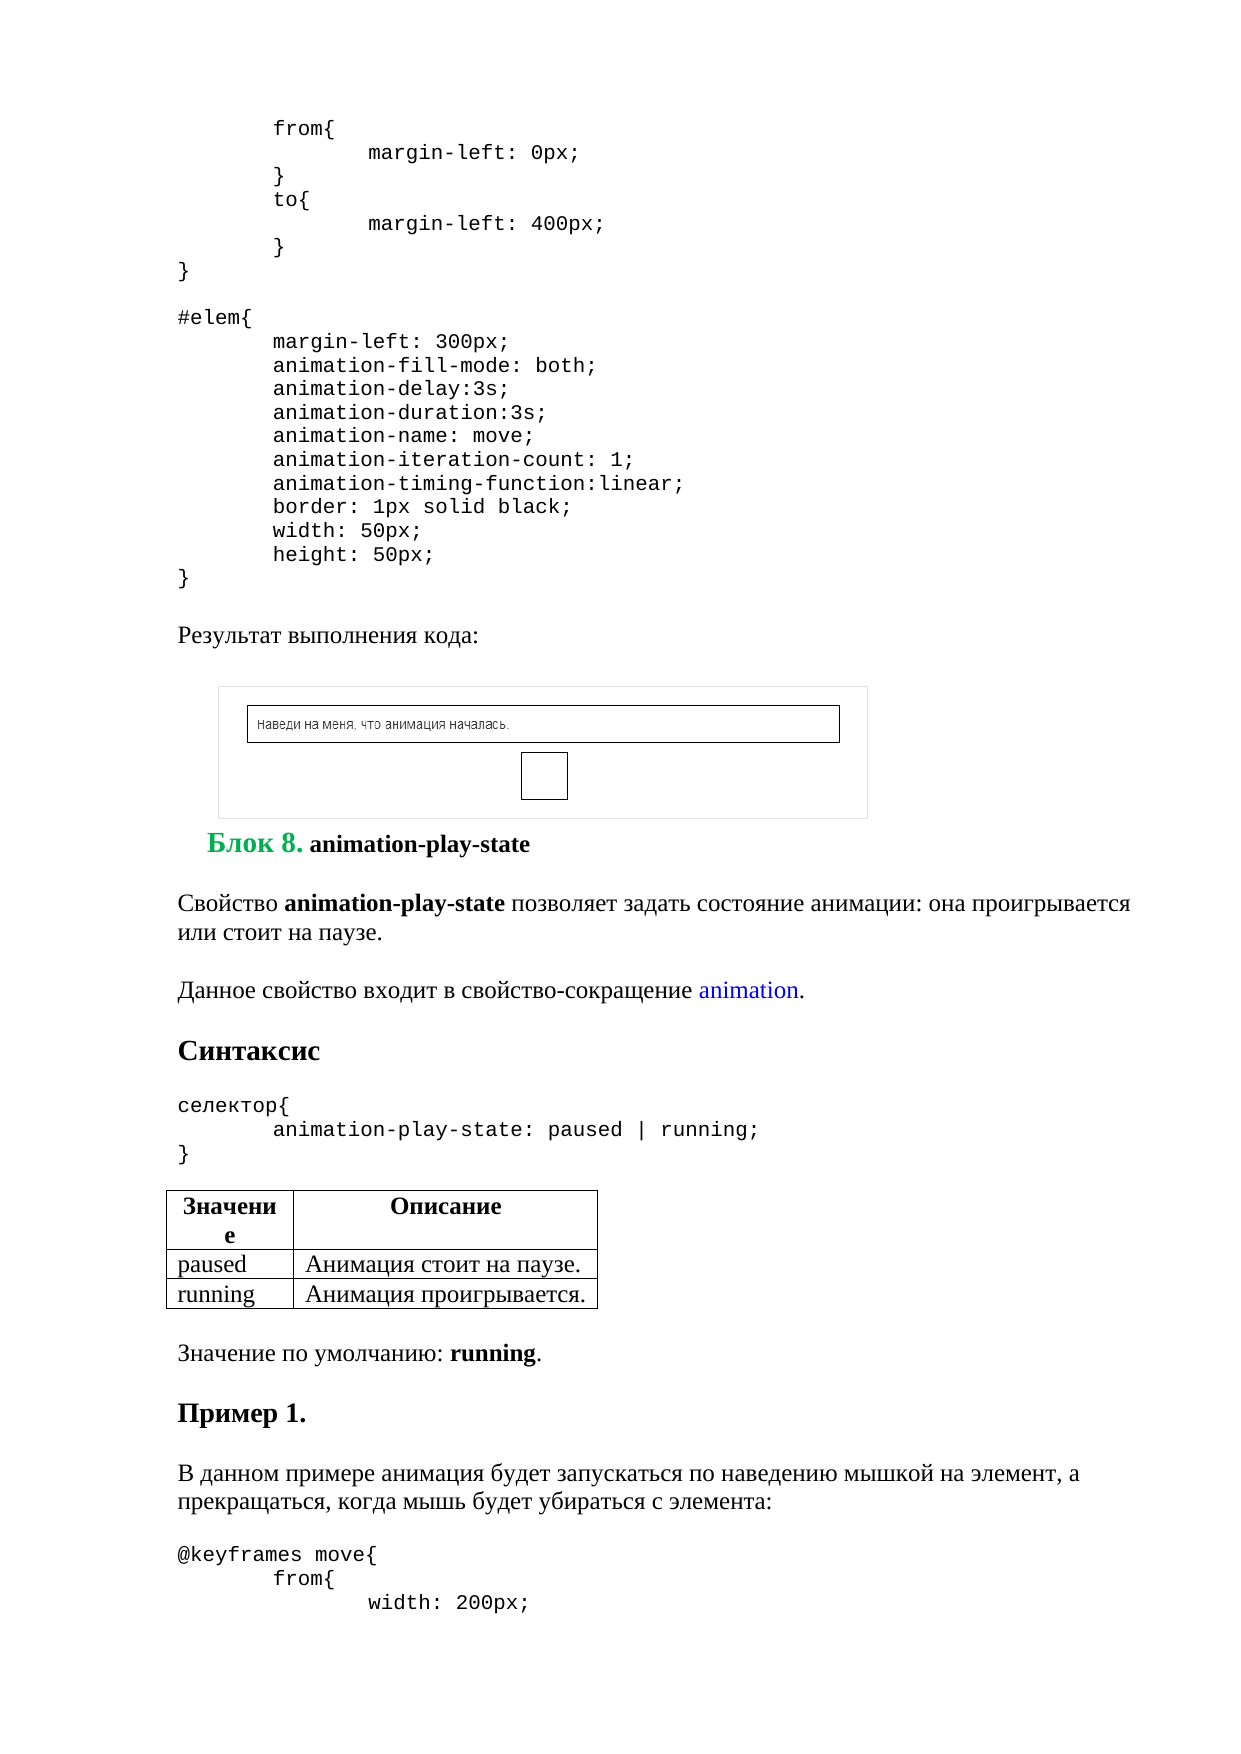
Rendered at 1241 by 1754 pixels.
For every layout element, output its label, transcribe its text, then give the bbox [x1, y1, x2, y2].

text В данном примере анимация будет запускаться по наведению мышкой на элемент, а прекращаться, когда мышь будет убираться с элемента: [177, 1458, 1152, 1515]
text margin-left: 300px; [177, 331, 1152, 354]
text margin-left: 400px; [177, 213, 1152, 236]
text селектор{ [177, 1095, 1152, 1119]
text animation-timing-function:linear; [177, 473, 1152, 496]
text } [177, 165, 1152, 189]
text Результат выполнения кода: [177, 620, 1152, 649]
text #elem{ [177, 307, 1152, 331]
text Значение по умолчанию: running. [177, 1338, 1152, 1367]
text } [177, 1143, 1152, 1166]
table_header Описание [294, 1191, 597, 1248]
table_header Значение [167, 1191, 293, 1248]
text animation-fill-mode: both; [177, 354, 1152, 378]
table_cell Анимация стоит на паузе. [294, 1250, 597, 1278]
text width: 50px; [177, 520, 1152, 544]
text margin-left: 0px; [177, 142, 1152, 165]
text border: 1px solid black; [177, 496, 1152, 520]
text animation-duration:3s; [177, 402, 1152, 426]
table_cell Анимация проигрывается. [294, 1279, 597, 1308]
text @keyframes move{ [177, 1544, 1152, 1568]
picture [206, 678, 876, 826]
text Свойство animation-play-state позволяет задать состояние анимации: она проигрывается или стоит на паузе. [177, 888, 1152, 946]
text height: 50px; [177, 544, 1152, 567]
text Блок 8. animation-play-state [177, 825, 1139, 859]
text width: 200px; [177, 1592, 1152, 1615]
text } [177, 260, 1152, 284]
text Данное свойство входит в свойство-сокращение animation. [177, 975, 1152, 1003]
text to{ [177, 189, 1152, 213]
text animation-iteration-count: 1; [177, 449, 1152, 473]
text from{ [177, 1568, 1152, 1592]
table_cell running [167, 1279, 293, 1308]
text animation-delay:3s; [177, 378, 1152, 402]
text from{ [177, 118, 1152, 142]
table_cell paused [167, 1250, 293, 1278]
text } [177, 236, 1152, 260]
text animation-name: move; [177, 426, 1152, 449]
text Синтаксис [177, 1033, 1152, 1066]
text Пример 1. [177, 1396, 1152, 1428]
text } [177, 567, 1152, 591]
text animation-play-state: paused | running; [177, 1119, 1152, 1143]
